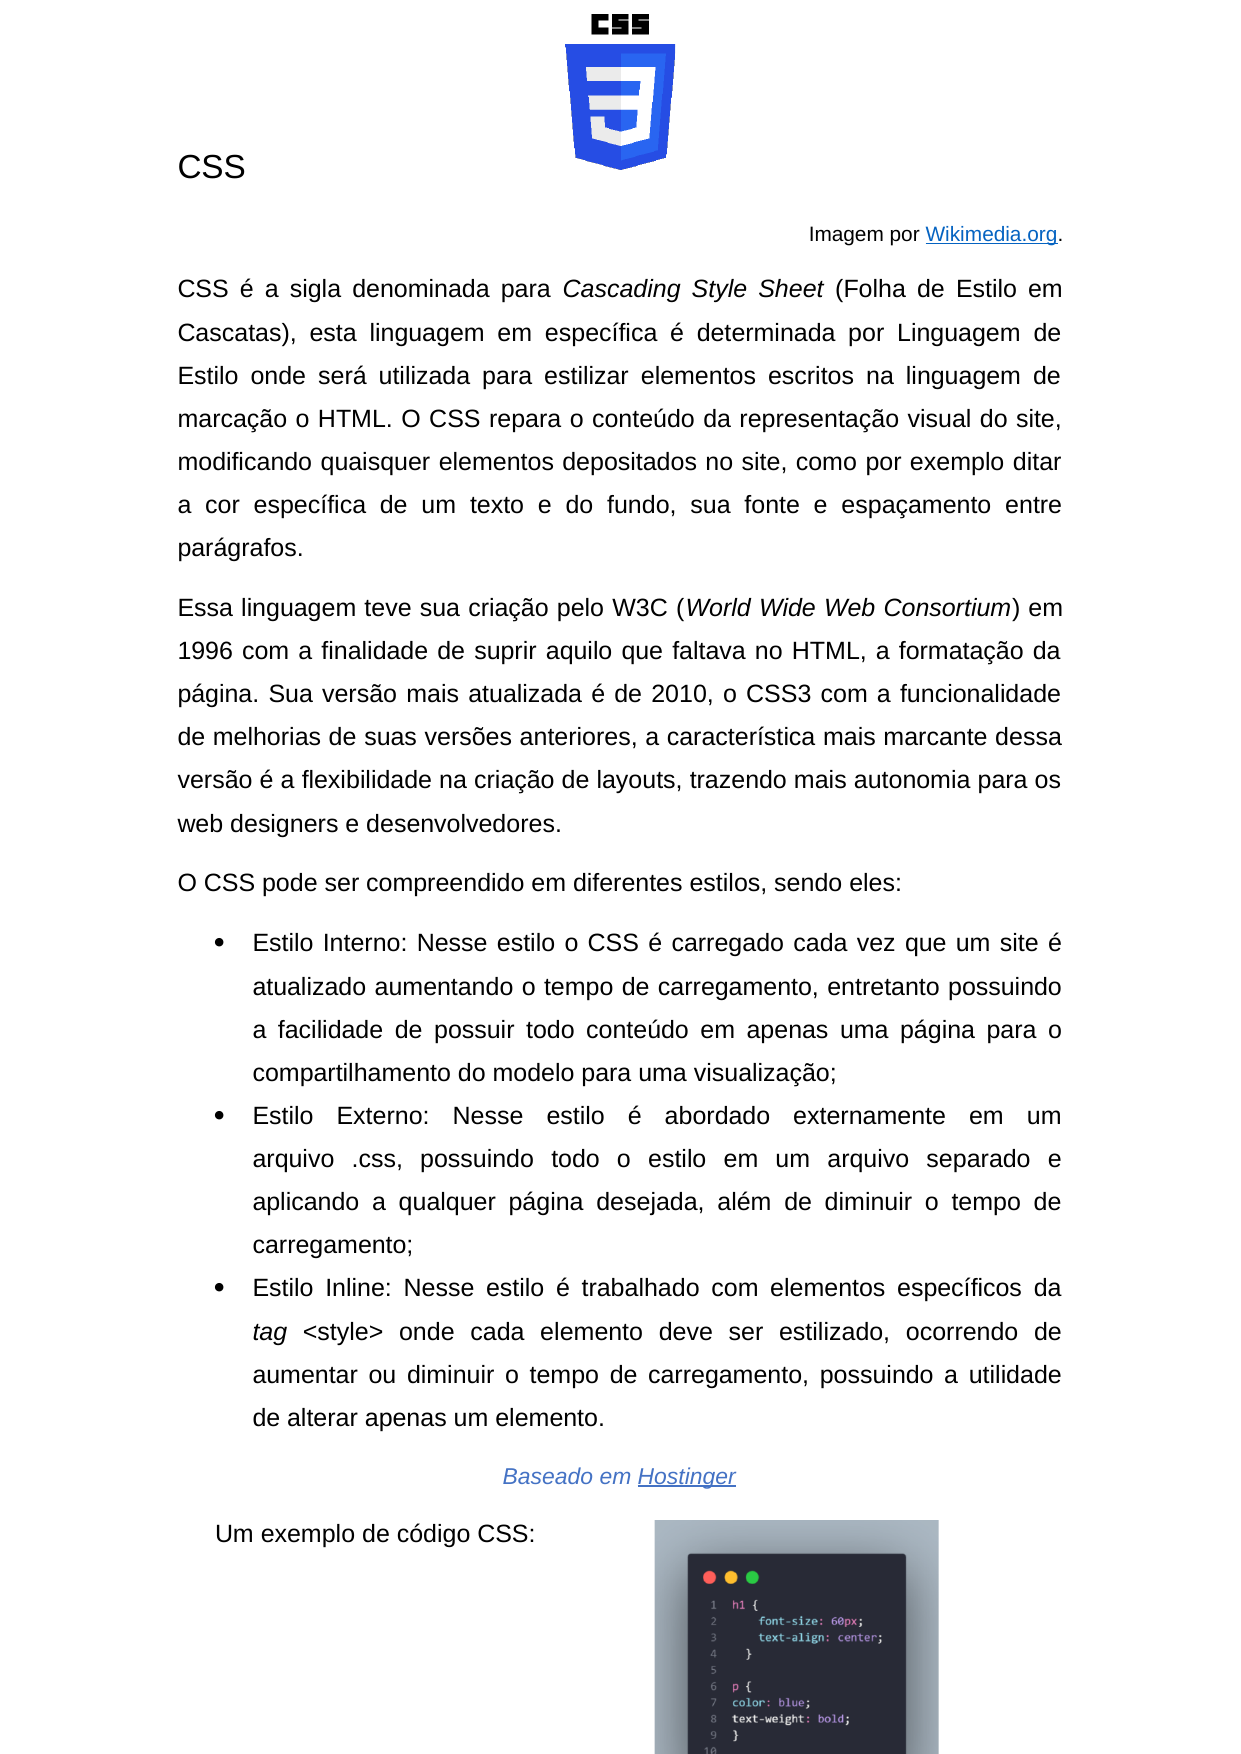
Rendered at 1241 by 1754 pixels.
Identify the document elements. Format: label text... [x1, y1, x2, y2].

text CSS é a sigla denominada para Cascading Style Sheet (Folha de Estilo em Cascatas), esta linguagem em específica é determinada por Linguagem de Estilo onde será utilizada para estilizar elementos escritos na linguagem de marcação o HTML. O CSS repara o conteúdo da representação visual do site, modificando quaisquer elementos depositados no site, como por exemplo ditar a cor específica de um texto e do fundo, sua fonte e espaçamento entre parágrafos. [177, 274, 1063, 562]
picture [654, 1520, 939, 1754]
text CSS [177, 148, 1063, 186]
text Um exemplo de código CSS: [215, 1519, 1063, 1548]
list Estilo Inline: Nesse estilo é trabalhado com elementos específicos da tag <style> onde cada elemento deve ser estilizado, ocorrendo de aumentar ou diminuir o tempo de carregamento, possuindo a utilidade de alterar apenas um elemento. [215, 1273, 1063, 1432]
text O CSS pode ser compreendido em diferentes estilos, sendo eles: [177, 868, 1063, 897]
list Estilo Externo: Nesse estilo é abordado externamente em um arquivo .css, possuindo todo o estilo em um arquivo separado e aplicando a qualquer página desejada, além de diminuir o tempo de carregamento; [215, 1101, 1063, 1259]
text Baseado em Hostinger [177, 1463, 1063, 1489]
text Imagem por Wikimedia.org. [177, 222, 1063, 246]
list Estilo Interno: Nesse estilo o CSS é carregado cada vez que um site é atualizado aumentando o tempo de carregamento, entretanto possuindo a facilidade de possuir todo conteúdo em apenas uma página para o compartilhamento do modelo para uma visualização; [215, 928, 1063, 1086]
text Essa linguagem teve sua criação pelo W3C (World Wide Web Consortium) em 1996 com a finalidade de suprir aquilo que faltava no HTML, a formatação da página. Sua versão mais atualizada é de 2010, o CSS3 com a funcionalidade de melhorias de suas versões anteriores, a característica mais marcante dessa versão é a flexibilidade na criação de layouts, trazendo mais autonomia para os web designers e desenvolvedores. [177, 593, 1063, 837]
picture [565, 14, 675, 148]
